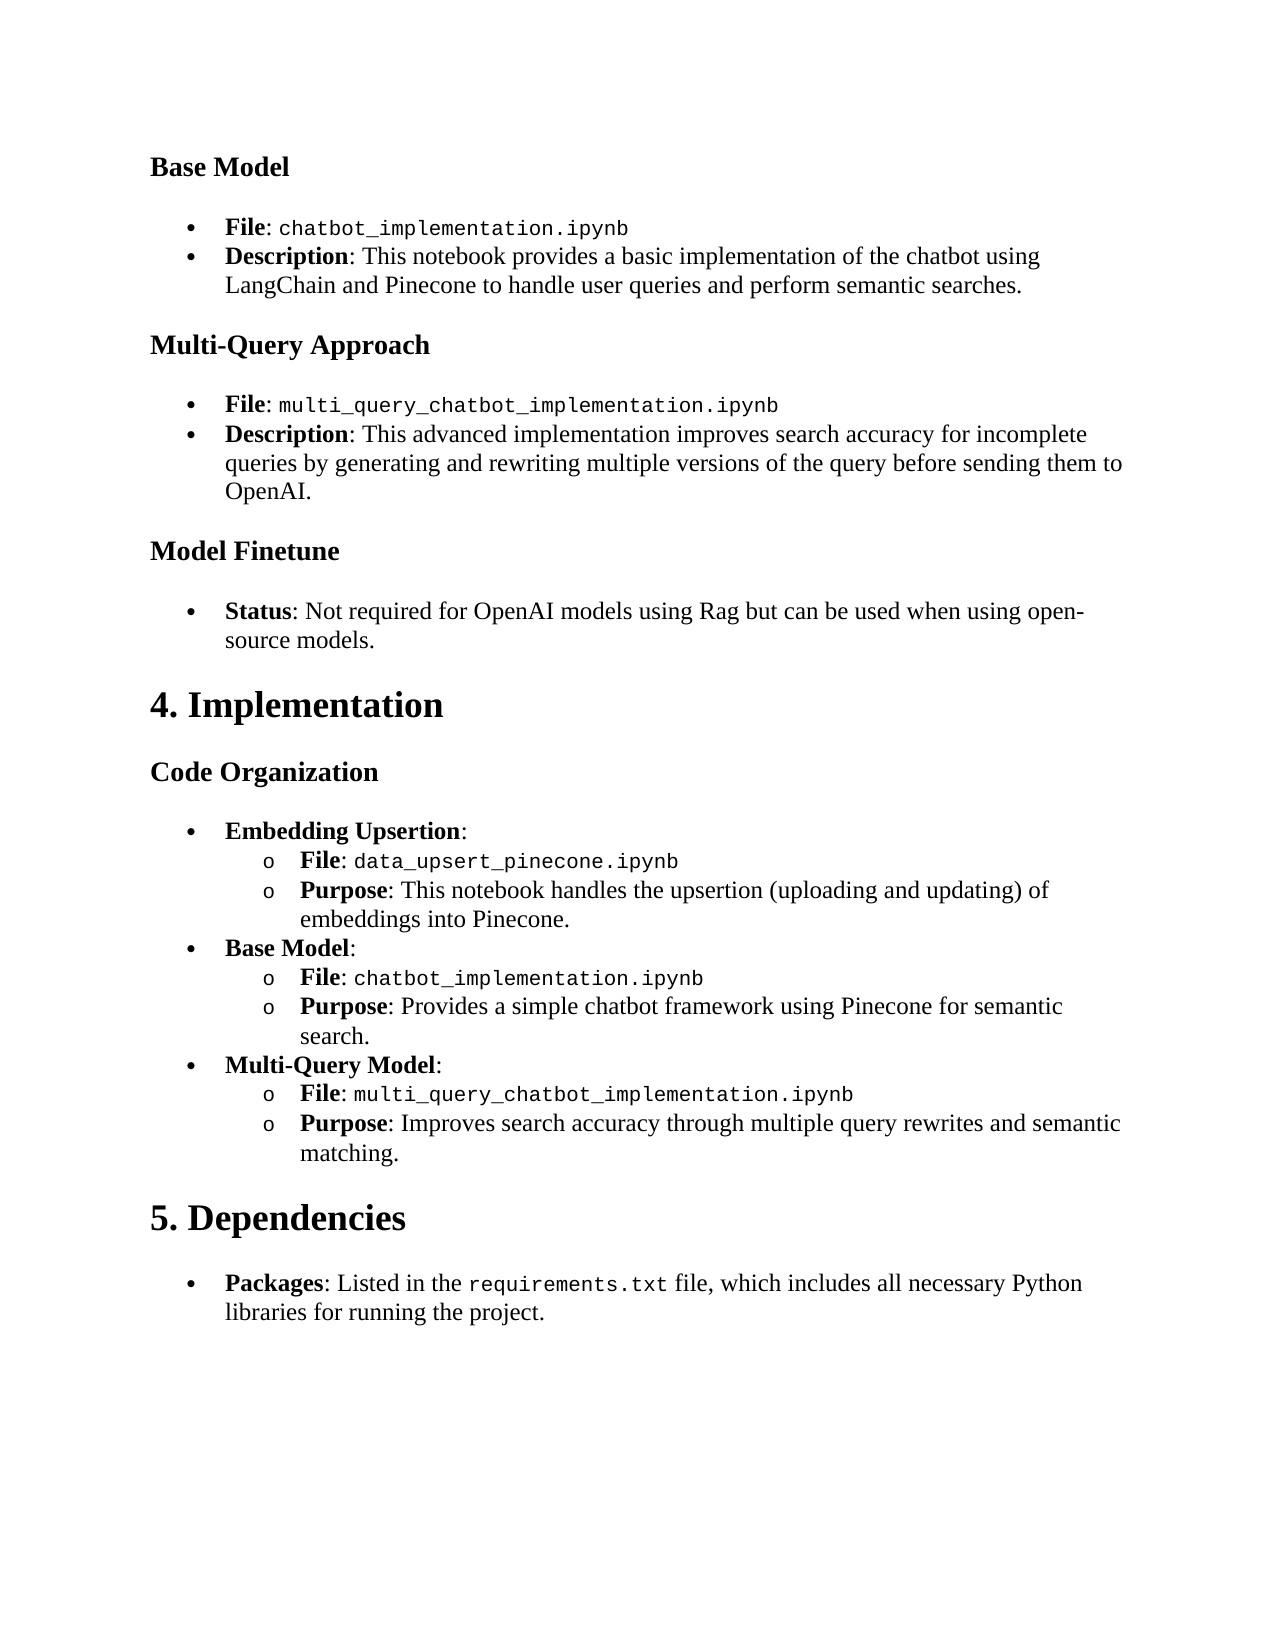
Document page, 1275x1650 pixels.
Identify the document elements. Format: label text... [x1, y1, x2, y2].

text 4. Implementation [150, 683, 1125, 726]
list Packages: Listed in the requirements.txt file, which includes all necessary Python libraries for running the project. [187, 1268, 1125, 1326]
list Purpose: This notebook handles the upsertion (uploading and updating) of embeddings into Pinecone. [262, 875, 1125, 933]
list Multi-Query Model: [187, 1050, 1125, 1078]
text 5. Dependencies [150, 1196, 1125, 1239]
list File: multi_query_chatbot_implementation.ipynb [262, 1078, 1125, 1108]
list File: multi_query_chatbot_implementation.ipynb [187, 389, 1125, 419]
text Code Organization [150, 755, 1125, 787]
list Purpose: Provides a simple chatbot framework using Pinecone for semantic search. [262, 991, 1125, 1050]
list Base Model: [187, 933, 1125, 962]
list Description: This notebook provides a basic implementation of the chatbot using LangChain and Pinecone to handle user queries and perform semantic searches. [187, 241, 1125, 299]
text Base Model [150, 150, 1125, 182]
list Description: This advanced implementation improves search accuracy for incomplete queries by generating and rewriting multiple versions of the query before sending them to OpenAI. [187, 419, 1125, 505]
list File: chatbot_implementation.ipynb [262, 962, 1125, 991]
list Purpose: Improves search accuracy through multiple query rewrites and semantic matching. [262, 1108, 1125, 1166]
list File: chatbot_implementation.ipynb [187, 212, 1125, 241]
list Embedding Upsertion: [187, 816, 1125, 845]
list Status: Not required for OpenAI models using Rag but can be used when using open-source models. [187, 596, 1125, 653]
list File: data_upsert_pinecone.ipynb [262, 845, 1125, 875]
text Model Finetune [150, 534, 1125, 567]
text Multi-Query Approach [150, 328, 1125, 360]
